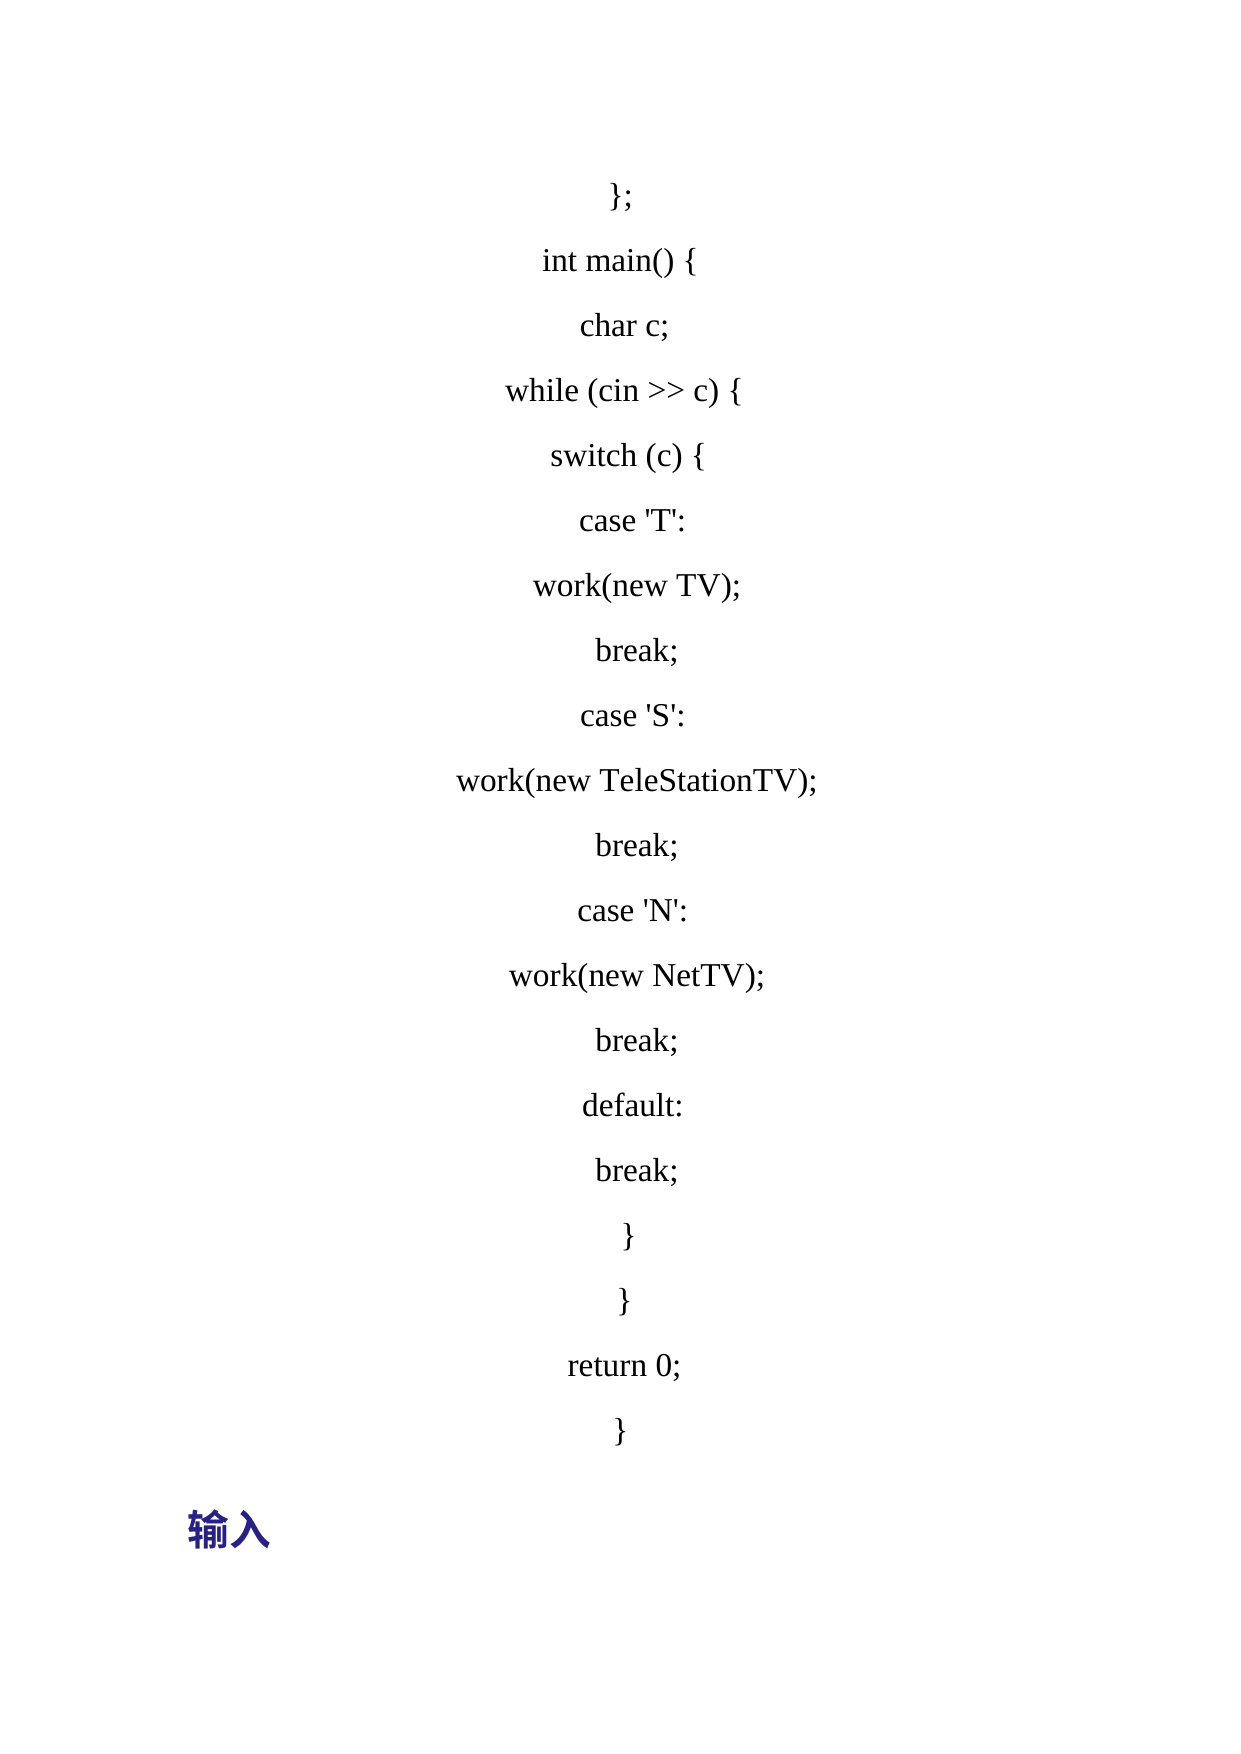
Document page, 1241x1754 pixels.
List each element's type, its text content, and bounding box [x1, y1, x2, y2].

text work(new TeleStationTV); [187, 747, 1053, 812]
text break; [187, 1137, 1053, 1202]
text break; [187, 812, 1053, 877]
text return 0; [187, 1332, 1053, 1397]
text while (cin >> c) { [187, 357, 1053, 422]
text } [187, 1397, 1053, 1462]
text break; [187, 1007, 1053, 1072]
text switch (c) { [187, 422, 1053, 487]
text work(new NetTV); [187, 942, 1053, 1007]
text char c; [187, 292, 1053, 357]
text }; [187, 162, 1053, 227]
text break; [187, 617, 1053, 682]
text case 'S': [187, 682, 1053, 747]
text } [187, 1202, 1053, 1267]
text int main() { [187, 227, 1053, 292]
text } [187, 1267, 1053, 1332]
text default: [187, 1072, 1053, 1137]
text case 'T': [187, 487, 1053, 552]
text 输入 [187, 1494, 1053, 1559]
text work(new TV); [187, 552, 1053, 617]
text case 'N': [187, 877, 1053, 942]
